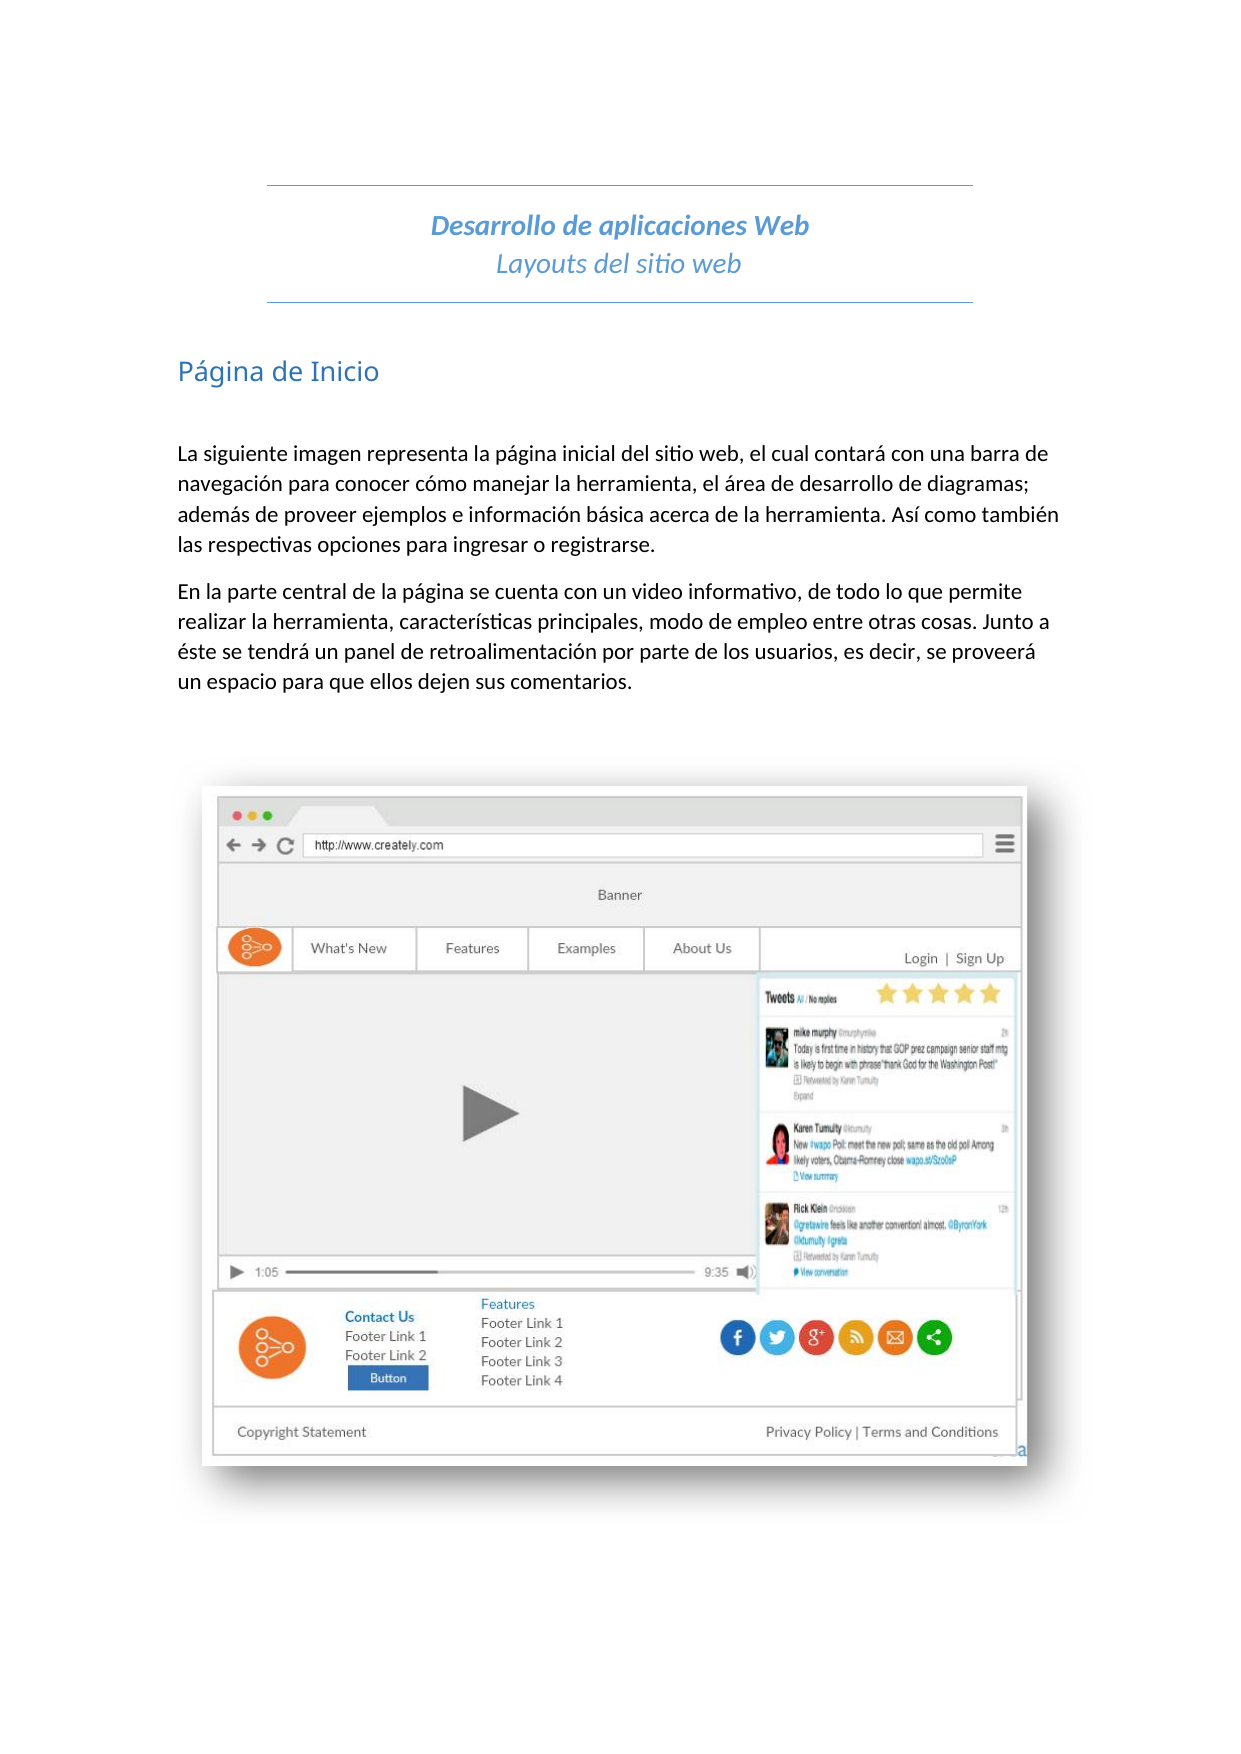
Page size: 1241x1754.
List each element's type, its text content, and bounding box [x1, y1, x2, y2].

text Desarrollo de aplicaciones Web [267, 186, 973, 224]
text La siguiente imagen representa la página inicial del sitio web, el cual contará con una barra de navegación para conocer cómo manejar la herramienta, el área de desarrollo de diagramas; además de proveer ejemplos e información básica acerca de la herramienta. Así como también las respectivas opciones para ingresar o registrarse. [177, 439, 1063, 558]
text Layouts del sitio web [267, 224, 973, 302]
subtitle Página de Inicio [177, 353, 1063, 389]
text En la parte central de la página se cuenta con un video informativo, de todo lo que permite realizar la herramienta, características principales, modo de empleo entre otras cosas. Junto a éste se tendrá un panel de retroalimentación por parte de los usuarios, es decir, se proveerá un espacio para que ellos dejen sus comentarios. [177, 577, 1063, 696]
picture [202, 786, 1028, 1466]
